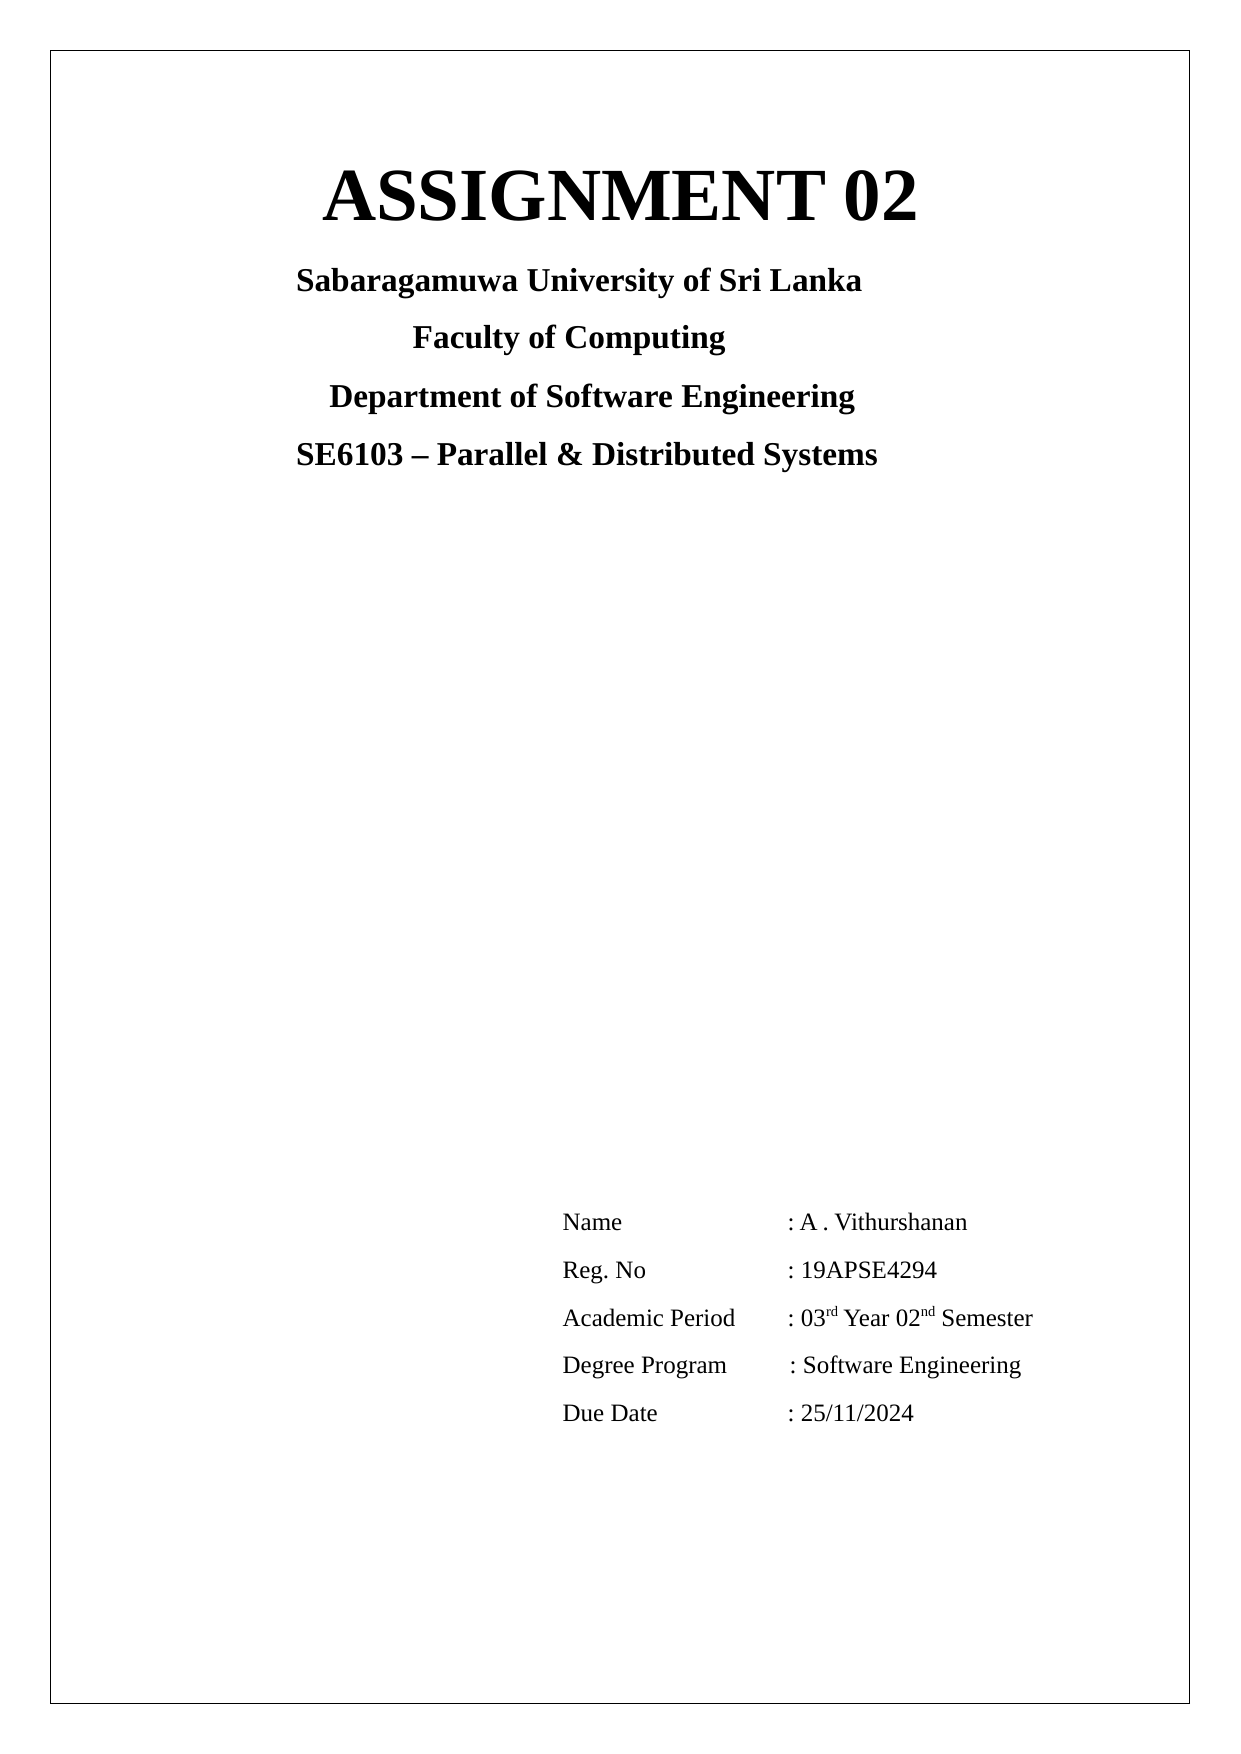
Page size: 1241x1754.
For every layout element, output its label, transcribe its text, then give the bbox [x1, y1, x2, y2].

text SE6103 – Parallel & Distributed Systems [112, 434, 1128, 472]
text Department of Software Engineering [187, 376, 1128, 414]
text Name : A . Vithurshanan [562, 1207, 1128, 1236]
text ASSIGNMENT 02 [112, 150, 1128, 236]
text Sabaragamuwa University of Sri Lanka [187, 260, 1128, 298]
text Faculty of Computing [187, 318, 1128, 356]
text Degree Program : Software Engineering [562, 1351, 1128, 1379]
text Due Date : 25/11/2024 [562, 1398, 1128, 1427]
text Reg. No : 19APSE4294 [562, 1255, 1128, 1284]
text Academic Period : 03rd Year 02nd Semester [562, 1303, 1128, 1332]
